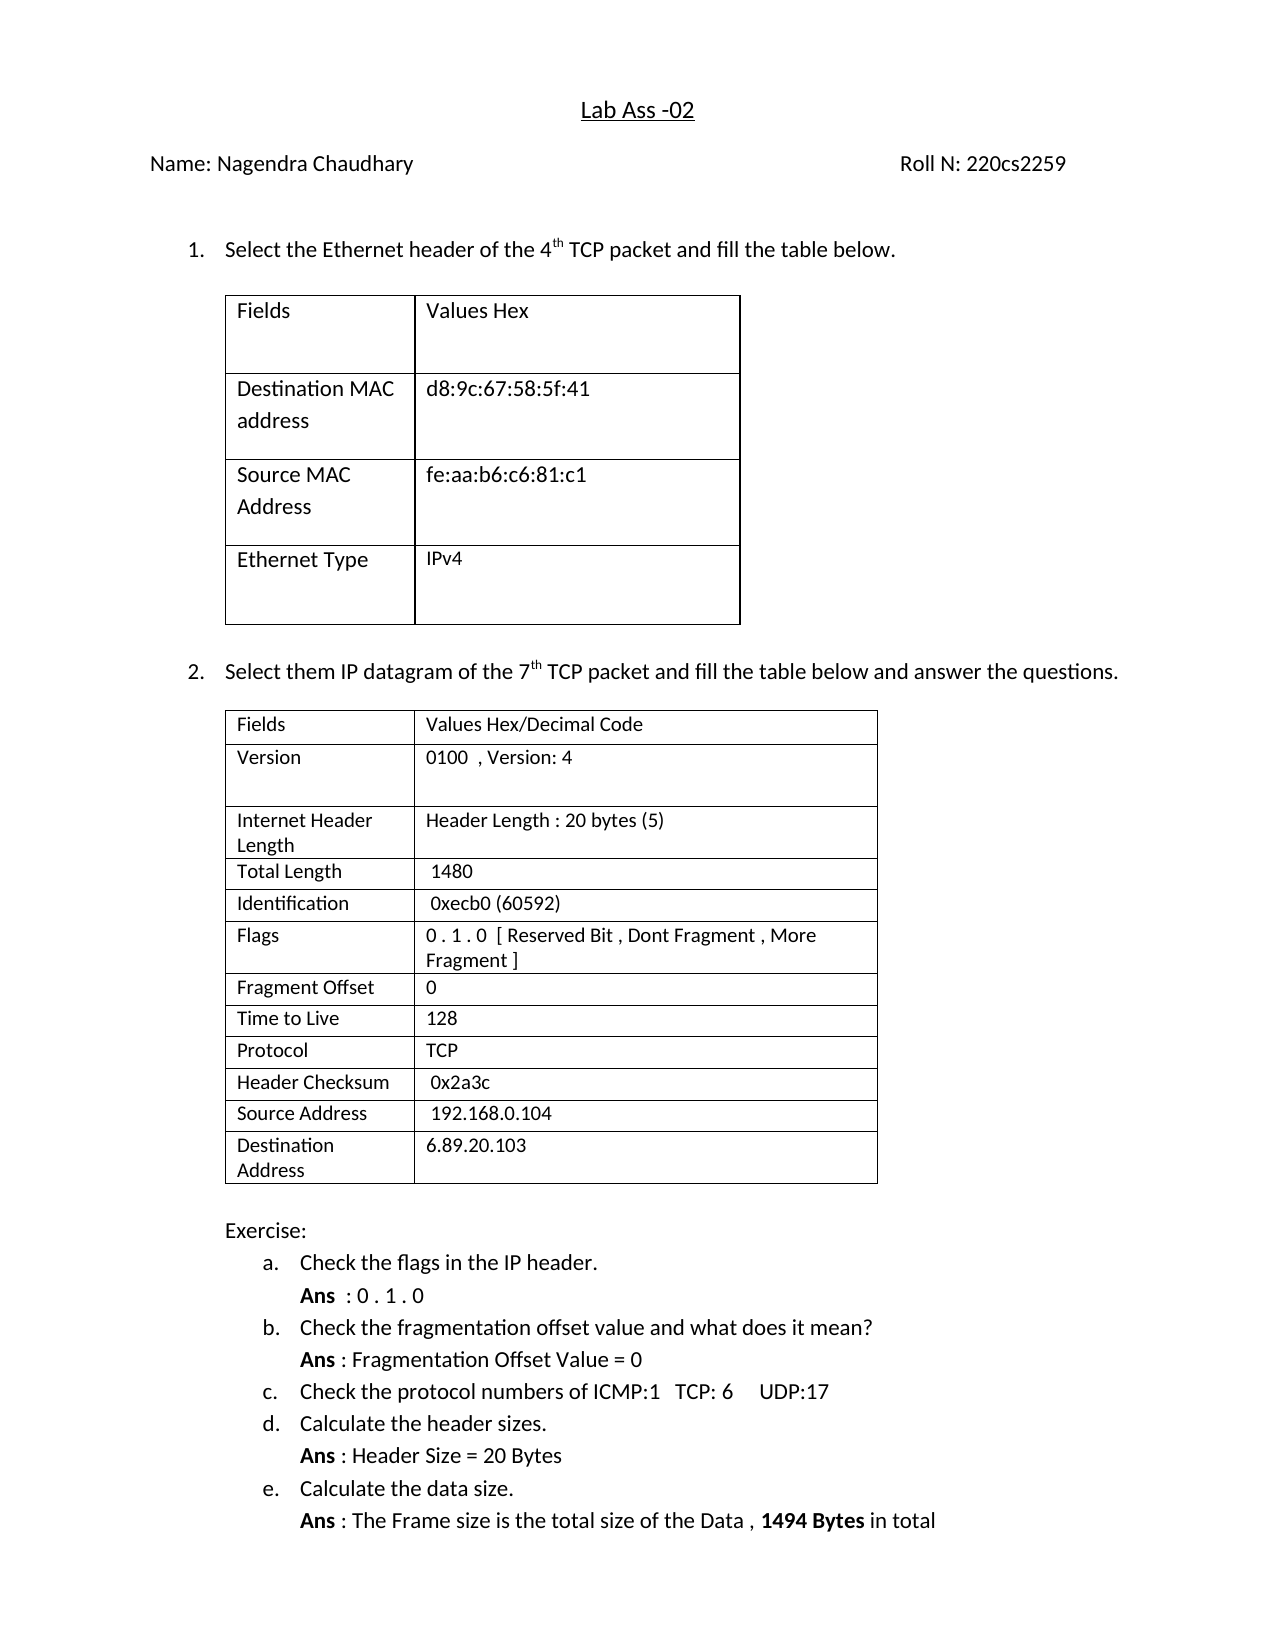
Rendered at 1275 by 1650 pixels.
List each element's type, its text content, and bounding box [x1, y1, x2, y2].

table_cell 1480 [415, 859, 877, 889]
table_cell Fragment Offset [226, 974, 414, 1004]
table_cell 0100 , Version: 4 [415, 745, 877, 806]
table_cell 0x2a3c [415, 1069, 877, 1099]
table_header Fields [226, 711, 414, 743]
list Check the fragmentation offset value and what does it mean? [262, 1313, 1125, 1341]
text Ans : Header Size = 20 Bytes [150, 1442, 1125, 1470]
table_cell 0 . 1 . 0 [ Reserved Bit , Dont Fragment , More Fragment ] [415, 922, 877, 973]
table_cell 192.168.0.104 [415, 1101, 877, 1131]
list Select the Ethernet header of the 4th TCP packet and fill the table below. [187, 235, 1125, 263]
table_cell Source MAC Address [226, 460, 414, 544]
table_cell 0xecb0 (60592) [415, 890, 877, 921]
list Calculate the data size. [262, 1474, 1125, 1502]
list Check the flags in the IP header. [262, 1248, 1125, 1277]
table_cell 0 [415, 974, 877, 1004]
table_cell Destination MAC address [226, 374, 414, 459]
table_cell Header Checksum [226, 1069, 414, 1099]
text Lab Ass -02 [150, 94, 1125, 124]
table_cell Destination Address [226, 1132, 414, 1183]
table_cell Total Length [226, 859, 414, 889]
text Exercise: [225, 1216, 1125, 1244]
table_cell fe:aa:b6:c6:81:c1 [416, 460, 739, 544]
text Ans : The Frame size is the total size of the Data , 1494 Bytes in total [300, 1506, 1125, 1534]
table_cell Ethernet Type [226, 546, 414, 624]
table_cell Identification [226, 890, 414, 921]
table_cell d8:9c:67:58:5f:41 [416, 374, 739, 459]
text Name: Nagendra Chaudhary Roll N: 220cs2259 [150, 149, 1125, 178]
table_cell Internet Header Length [226, 807, 414, 858]
table_header Fields [226, 296, 414, 373]
text Ans : 0 . 1 . 0 [150, 1281, 1125, 1309]
list Select them IP datagram of the 7th TCP packet and fill the table below and answer the questions. [187, 657, 1125, 685]
text Ans : Fragmentation Offset Value = 0 [300, 1345, 1125, 1373]
table_cell TCP [415, 1037, 877, 1068]
table_cell IPv4 [416, 546, 739, 624]
table_cell Header Length : 20 bytes (5) [415, 807, 877, 858]
table_cell 128 [415, 1006, 877, 1036]
table_cell Source Address [226, 1101, 414, 1131]
table_cell Flags [226, 922, 414, 973]
table_cell Version [226, 745, 414, 806]
table_cell 6.89.20.103 [415, 1132, 877, 1183]
table_header Values Hex [416, 296, 739, 373]
table_header Values Hex/Decimal Code [415, 711, 877, 743]
list Check the protocol numbers of ICMP:1 TCP: 6 UDP:17 [262, 1377, 1125, 1405]
table_cell Time to Live [226, 1006, 414, 1036]
table_cell Protocol [226, 1037, 414, 1068]
list Calculate the header sizes. [262, 1409, 1125, 1437]
